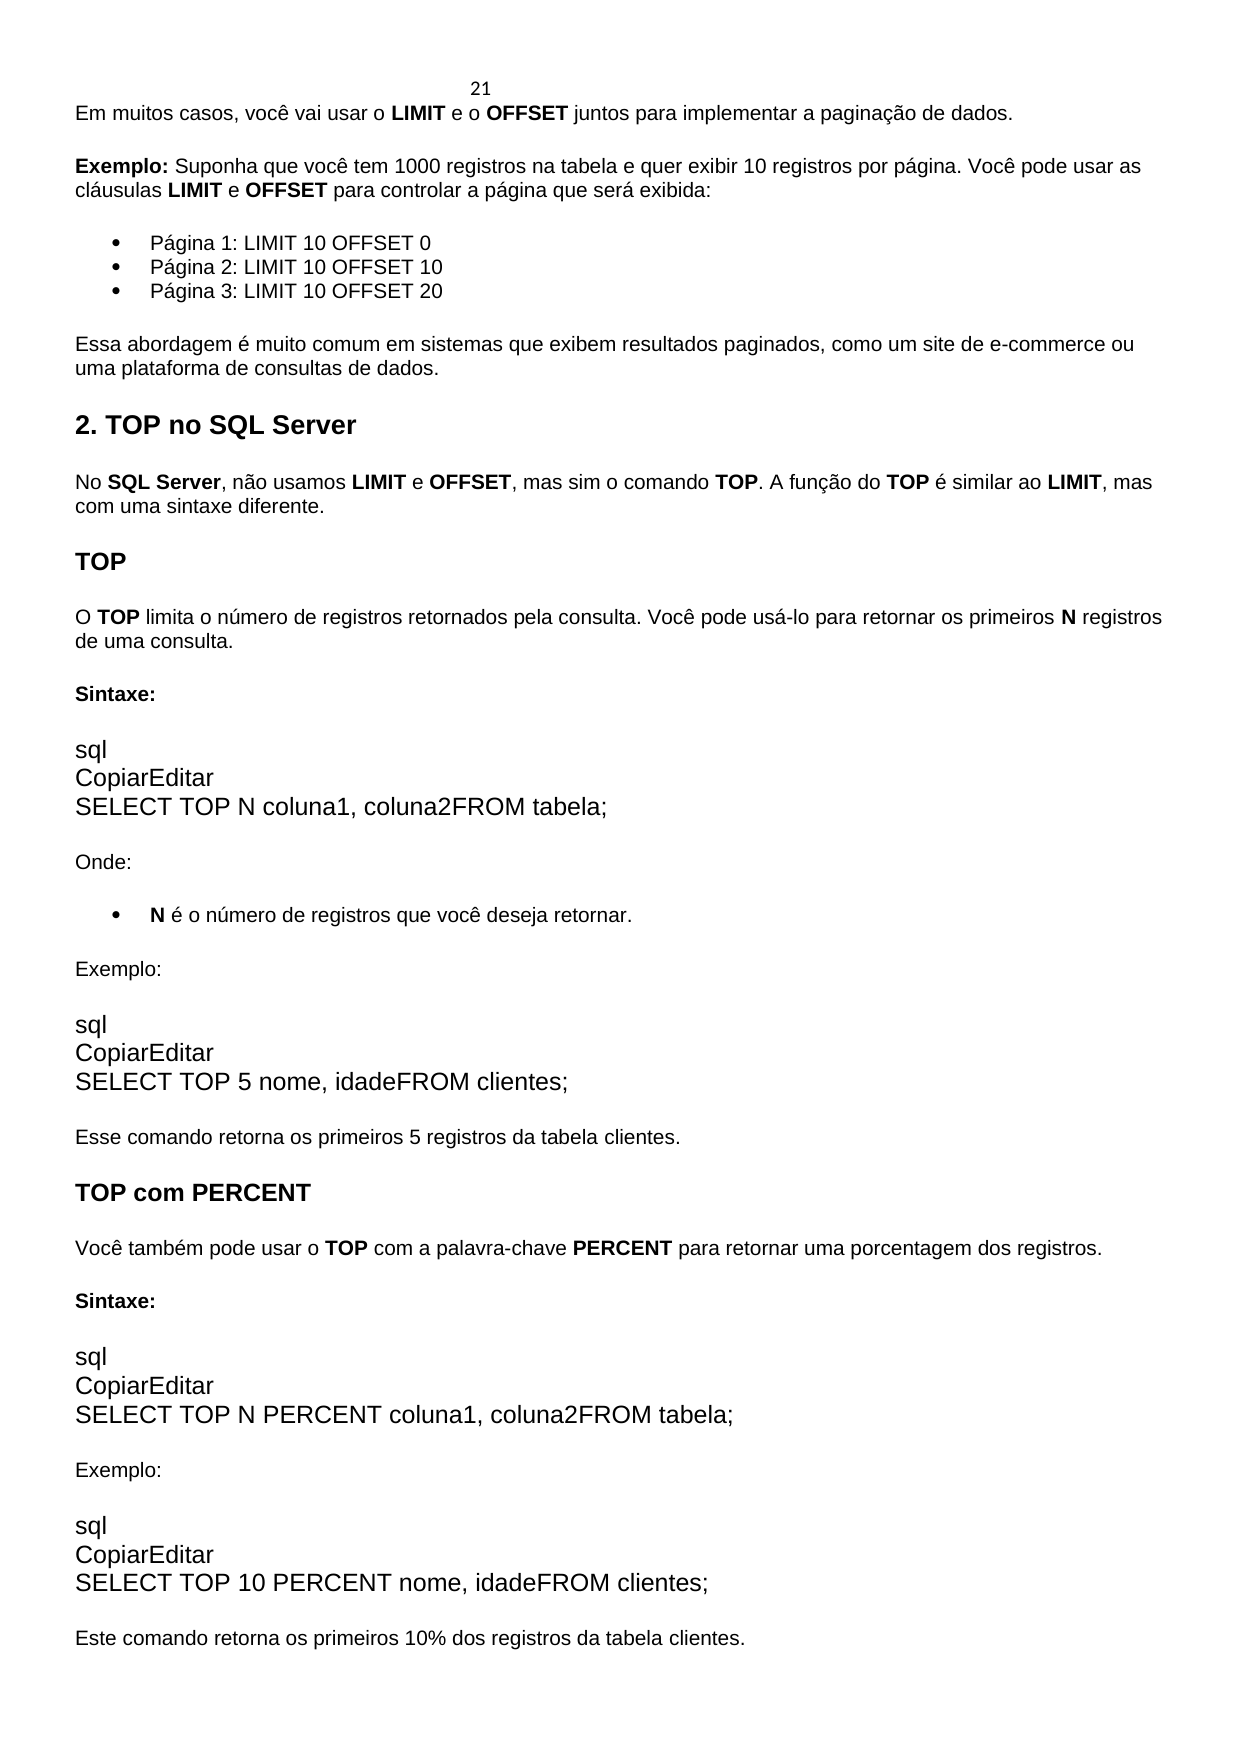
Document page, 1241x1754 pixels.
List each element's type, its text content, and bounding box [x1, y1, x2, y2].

subtitle TOP com PERCENT [75, 1178, 1165, 1207]
text Exemplo: [75, 956, 1165, 980]
subtitle 2. TOP no SQL Server [75, 409, 1165, 440]
text sql [75, 1511, 1165, 1539]
text CopiarEditar [75, 1539, 1165, 1568]
text Exemplo: Suponha que você tem 1000 registros na tabela e quer exibir 10 registros por página. Você pode usar as cláusulas LIMIT e OFFSET para controlar a página que será exibida: [75, 153, 1165, 201]
text Esse comando retorna os primeiros 5 registros da tabela clientes. [75, 1125, 1165, 1149]
text SELECT TOP N coluna1, coluna2FROM tabela; [75, 792, 1165, 821]
text Exemplo: [75, 1458, 1165, 1482]
text SELECT TOP 5 nome, idadeFROM clientes; [75, 1067, 1165, 1096]
text Essa abordagem é muito comum em sistemas que exibem resultados paginados, como um site de e-commerce ou uma plataforma de consultas de dados. [75, 332, 1165, 380]
list Página 2: LIMIT 10 OFFSET 10 [112, 255, 1165, 279]
text sql [75, 1342, 1165, 1371]
text CopiarEditar [75, 763, 1165, 792]
text Você também pode usar o TOP com a palavra-chave PERCENT para retornar uma porcentagem dos registros. [75, 1236, 1165, 1260]
text O TOP limita o número de registros retornados pela consulta. Você pode usá-lo para retornar os primeiros N registros de uma consulta. [75, 604, 1165, 652]
text Em muitos casos, você vai usar o LIMIT e o OFFSET juntos para implementar a paginação de dados. [75, 100, 1165, 124]
text sql [75, 1009, 1165, 1038]
text sql [75, 735, 1165, 763]
text No SQL Server, não usamos LIMIT e OFFSET, mas sim o comando TOP. A função do TOP é similar ao LIMIT, mas com uma sintaxe diferente. [75, 469, 1165, 517]
subtitle TOP [75, 547, 1165, 575]
list Página 3: LIMIT 10 OFFSET 20 [112, 279, 1165, 303]
list Página 1: LIMIT 10 OFFSET 0 [112, 231, 1165, 255]
text SELECT TOP 10 PERCENT nome, idadeFROM clientes; [75, 1568, 1165, 1597]
text Este comando retorna os primeiros 10% dos registros da tabela clientes. [75, 1626, 1165, 1650]
text Onde: [75, 850, 1165, 874]
text Sintaxe: [75, 1289, 1165, 1313]
text Sintaxe: [75, 682, 1165, 706]
list N é o número de registros que você deseja retornar. [112, 903, 1165, 927]
text CopiarEditar [75, 1038, 1165, 1067]
text SELECT TOP N PERCENT coluna1, coluna2FROM tabela; [75, 1400, 1165, 1428]
text CopiarEditar [75, 1371, 1165, 1400]
